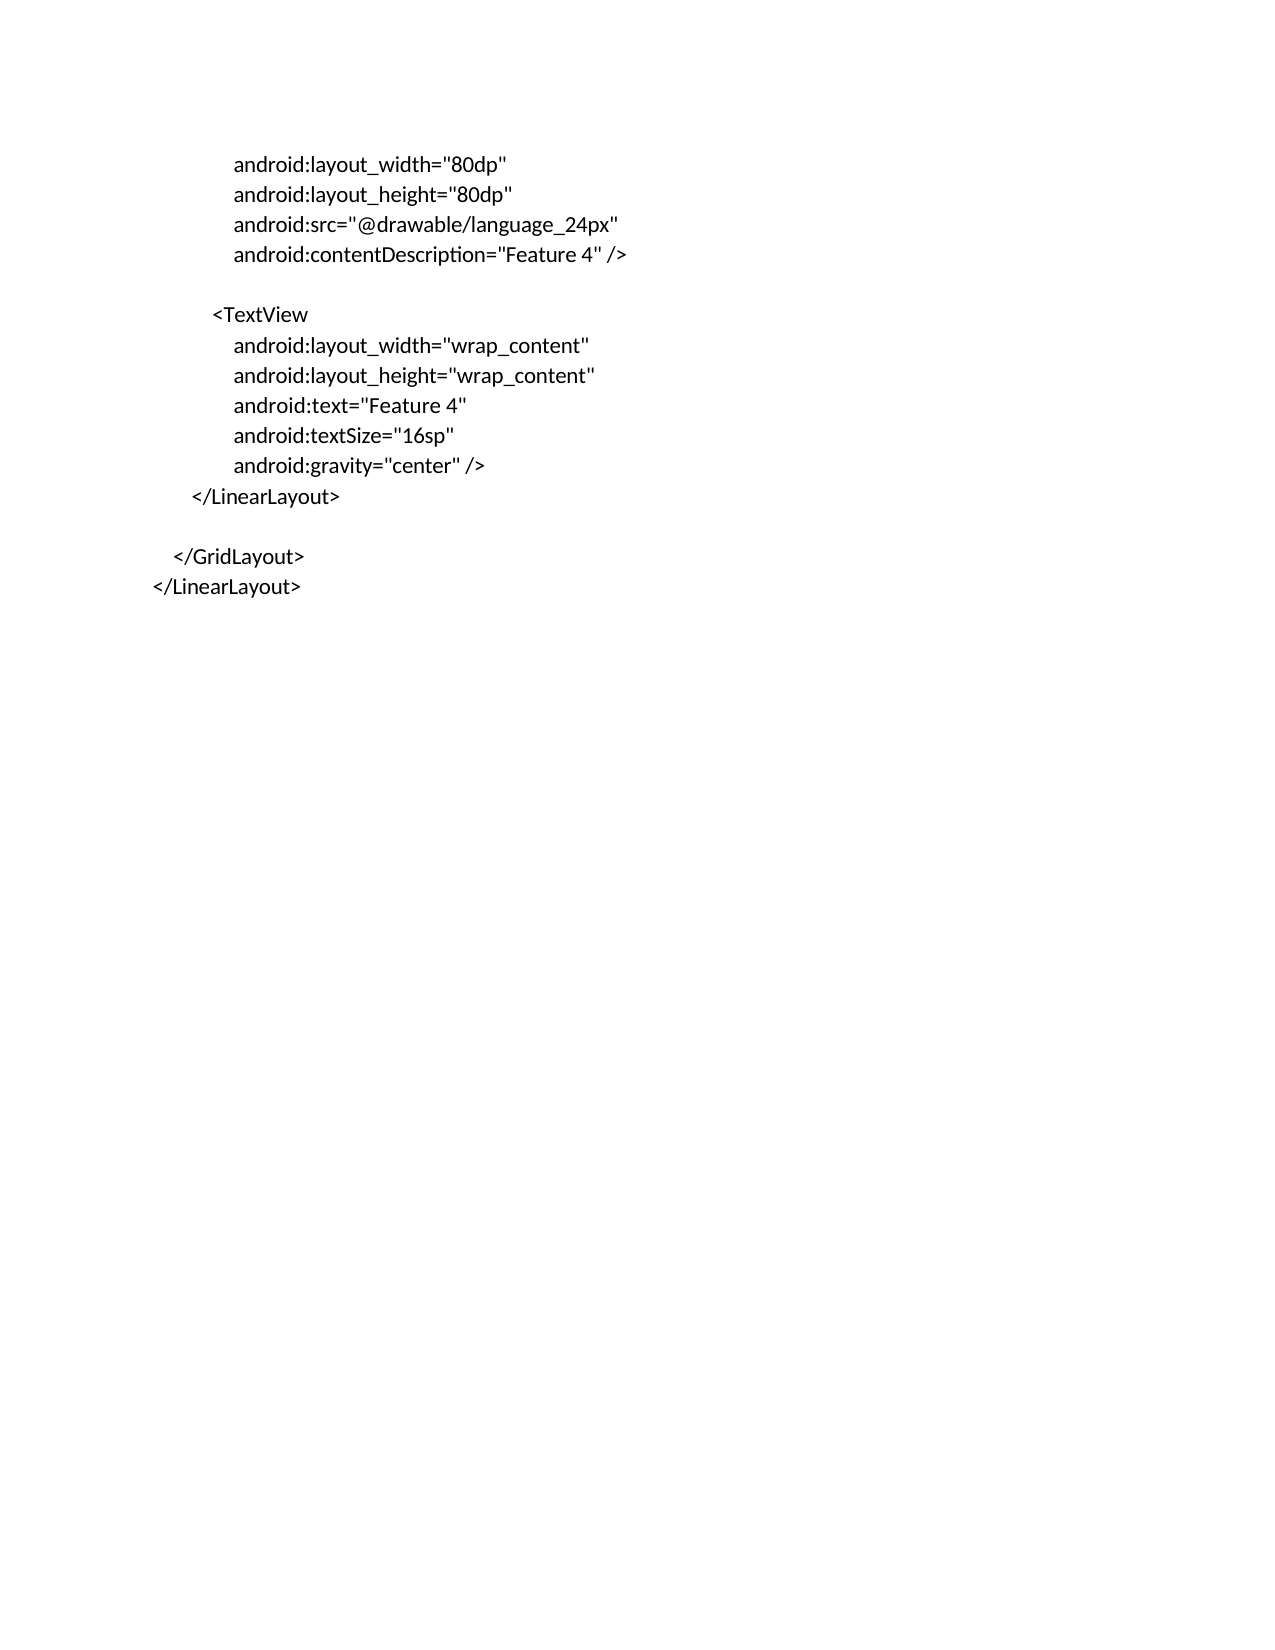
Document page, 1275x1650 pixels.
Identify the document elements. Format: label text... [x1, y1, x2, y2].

text <TextView [150, 301, 308, 328]
text android:textSize="16sp" android:gravity="center" /> [233, 421, 489, 480]
text </LinearLayout> [150, 572, 301, 600]
text android:layout_width="80dp" android:layout_height="80dp" [233, 150, 673, 208]
text android:src="@drawable/language_24px" android:contentDescription="Feature 4" /> [233, 210, 673, 268]
text android:layout_width="wrap_content" android:layout_height="wrap_content" android:text="Feature 4" [233, 331, 600, 419]
text </GridLayout> [150, 542, 305, 570]
text </LinearLayout> [191, 482, 1087, 510]
